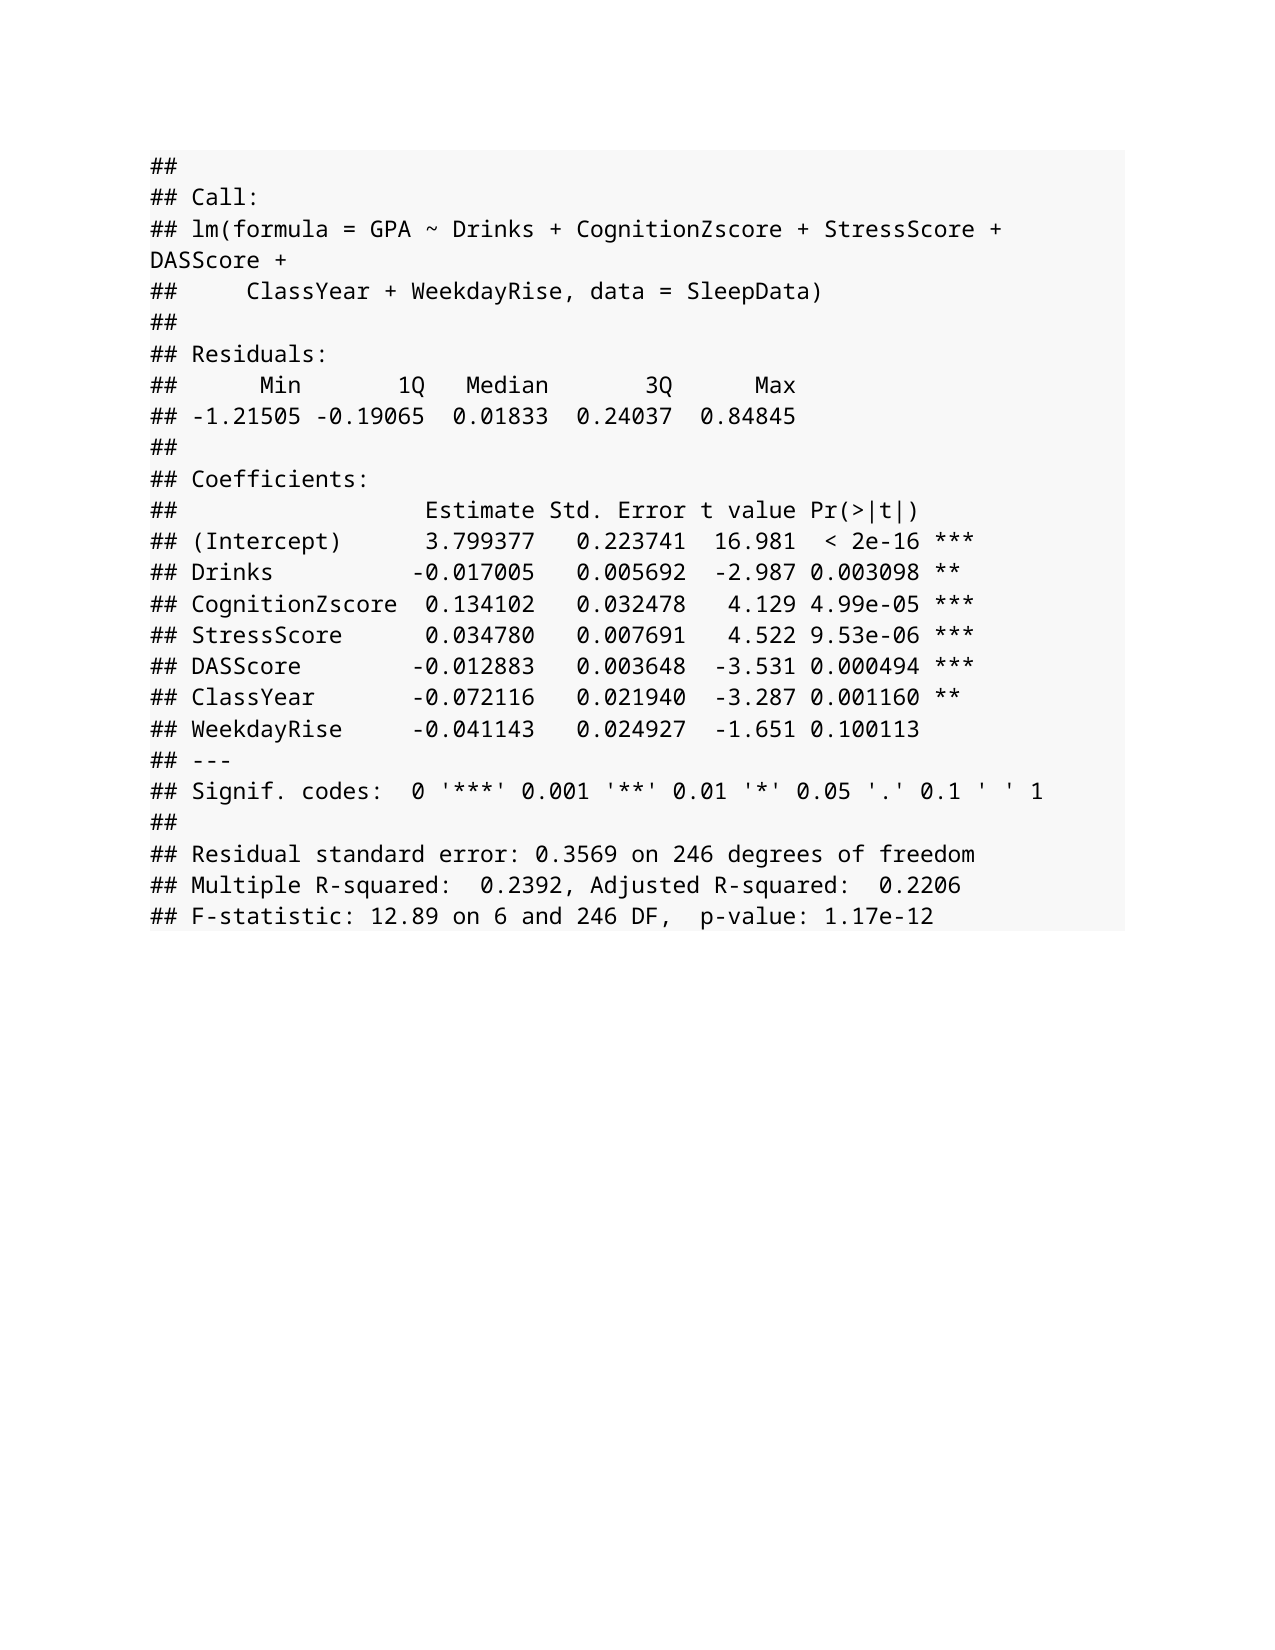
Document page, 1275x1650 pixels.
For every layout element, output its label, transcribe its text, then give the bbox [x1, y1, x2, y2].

text ## ## Call: ## lm(formula = GPA ~ Drinks + CognitionZscore + StressScore + DASScore + ## ClassYear + WeekdayRise, data = SleepData) ## ## Residuals: ## Min 1Q Median 3Q Max ## -1.21505 -0.19065 0.01833 0.24037 0.84845 ## ## Coefficients: ## Estimate Std. Error t value Pr(>|t|) ## (Intercept) 3.799377 0.223741 16.981 < 2e-16 *** ## Drinks -0.017005 0.005692 -2.987 0.003098 ** ## CognitionZscore 0.134102 0.032478 4.129 4.99e-05 *** ## StressScore 0.034780 0.007691 4.522 9.53e-06 *** ## DASScore -0.012883 0.003648 -3.531 0.000494 *** ## ClassYear -0.072116 0.021940 -3.287 0.001160 ** ## WeekdayRise -0.041143 0.024927 -1.651 0.100113 ## --- ## Signif. codes: 0 '***' 0.001 '**' 0.01 '*' 0.05 '.' 0.1 ' ' 1 ## ## Residual standard error: 0.3569 on 246 degrees of freedom ## Multiple R-squared: 0.2392, Adjusted R-squared: 0.2206 ## F-statistic: 12.89 on 6 and 246 DF, p-value: 1.17e-12 [150, 150, 1125, 931]
